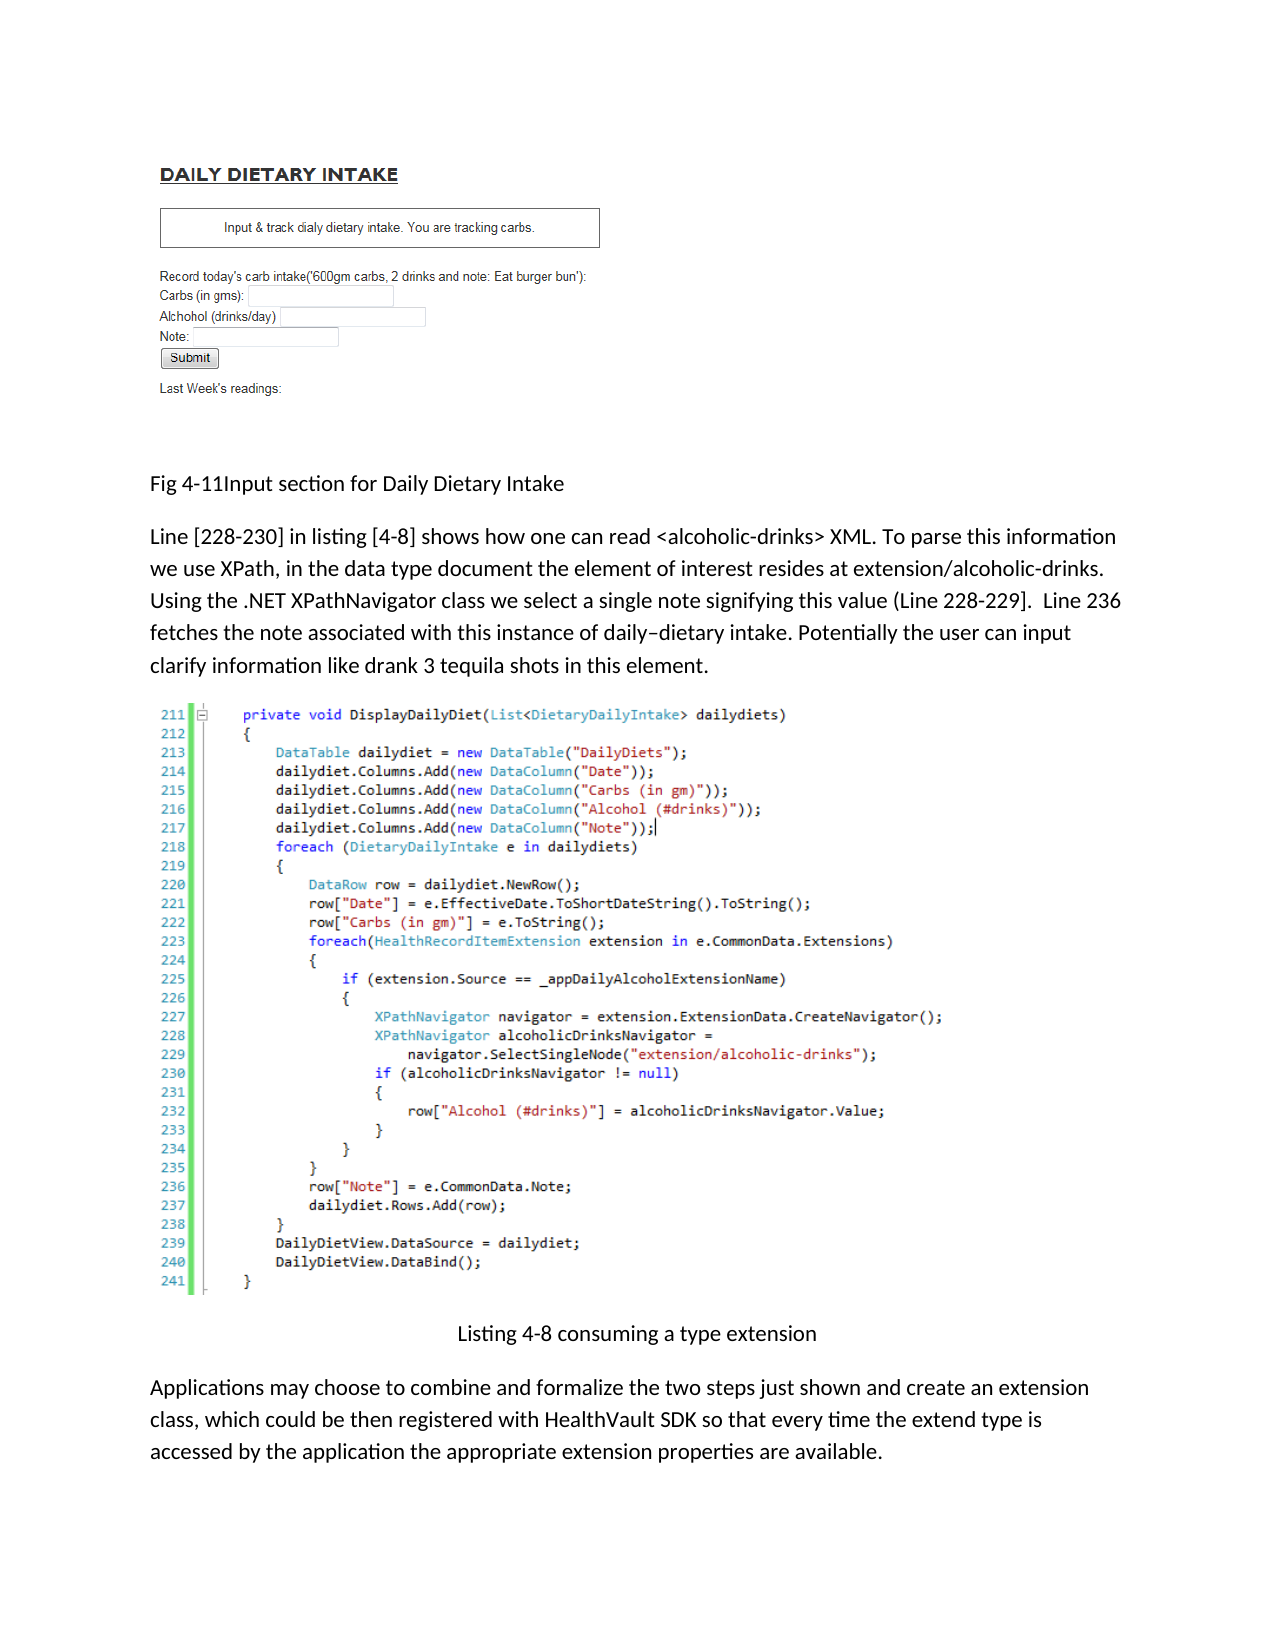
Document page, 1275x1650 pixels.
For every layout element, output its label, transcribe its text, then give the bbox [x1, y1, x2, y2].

text Line [228-230] in listing [4-8] shows how one can read <alcoholic-drinks> XML. To parse this information we use XPath, in the data type document the element of interest resides at extension/alcoholic-drinks. Using the .NET XPathNavigator class we select a single note signifying this value (Line 228-229]. Line 236 fetches the note associated with this instance of daily–dietary intake. Potentially the user can input clarify information like drank 3 tequila shots in this element. [150, 522, 1125, 679]
picture [150, 703, 1021, 1295]
text Fig 4-11Input section for Daily Dietary Intake [150, 469, 1125, 497]
text Applications may choose to combine and formalize the two steps just shown and create an extension class, which could be then registered with HealthVault SDK so that every time the extend type is accessed by the application the appropriate extension properties are available. [150, 1373, 1125, 1465]
text Listing 4-8 consuming a type extension [150, 1319, 1125, 1348]
picture [150, 150, 610, 444]
